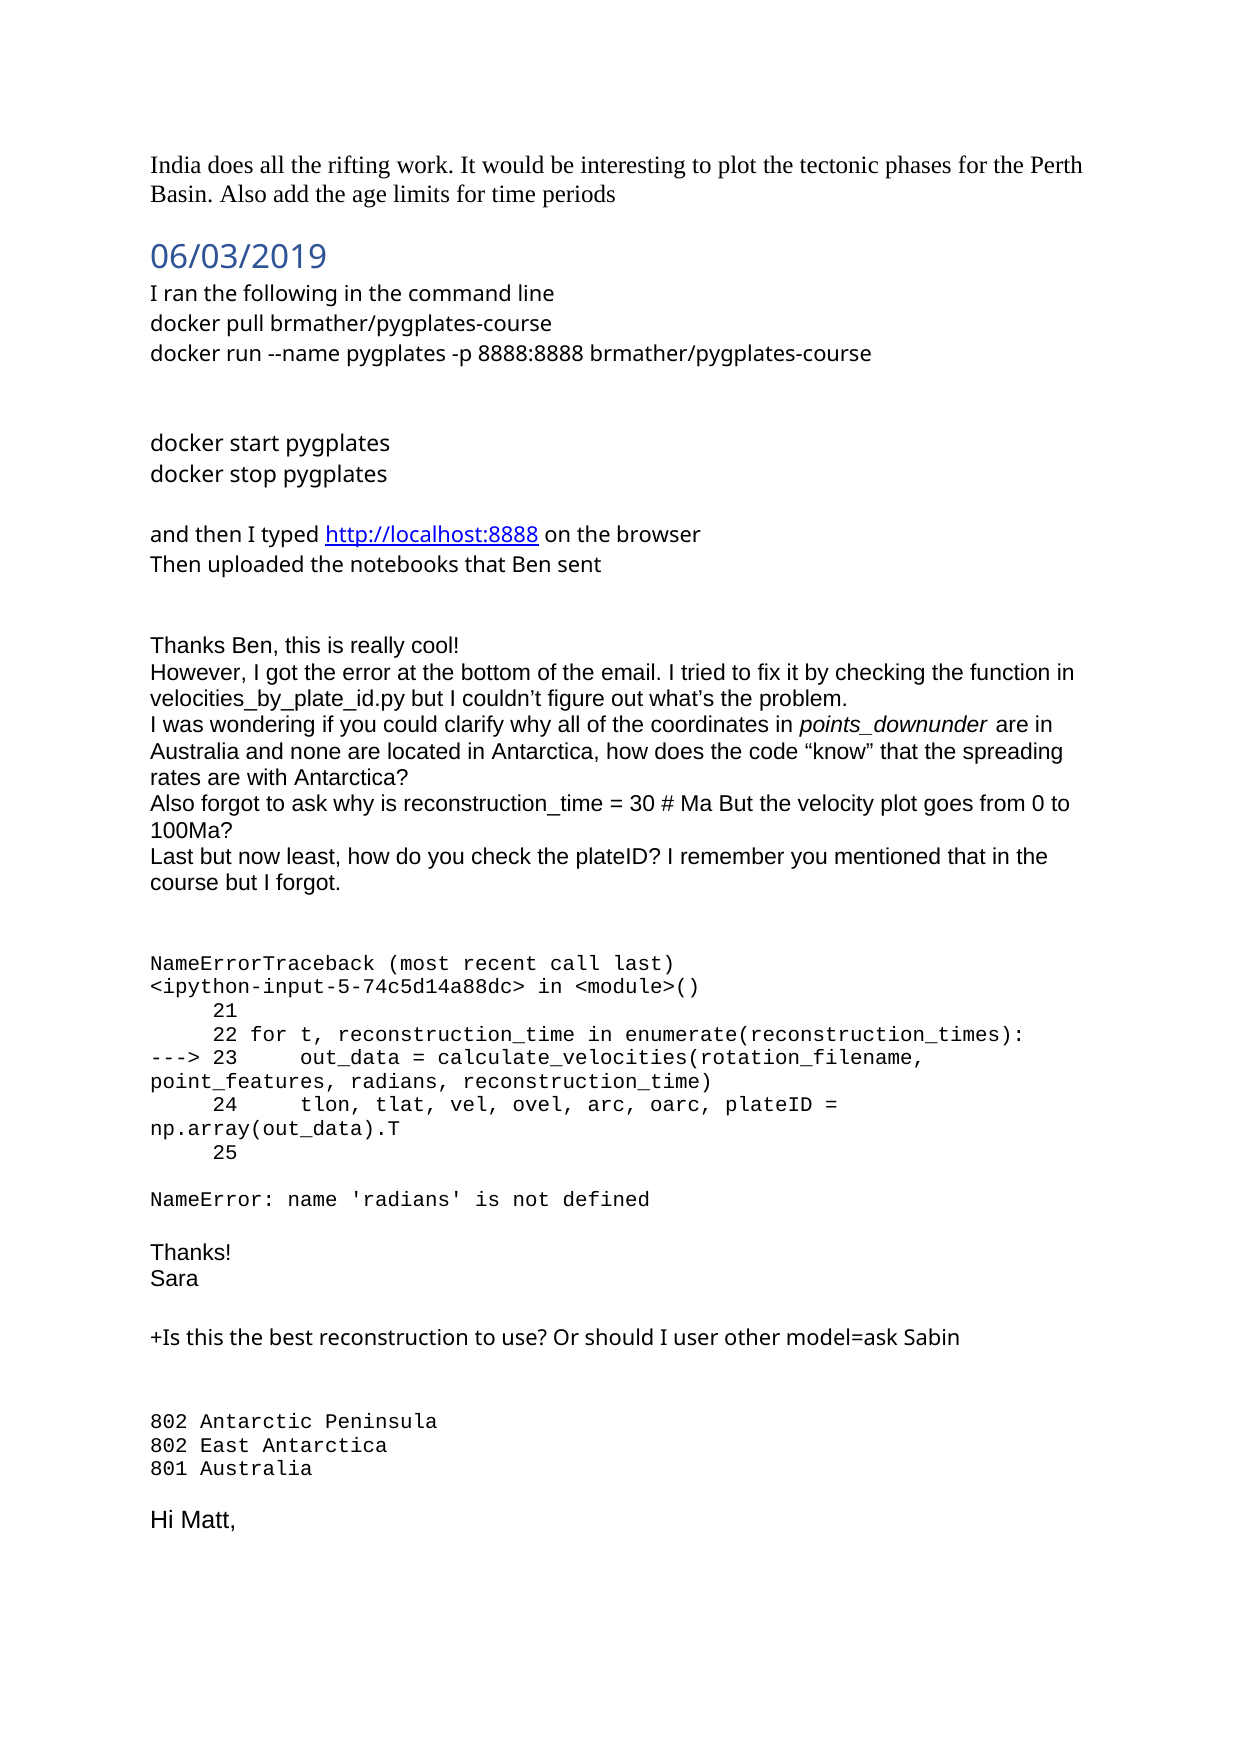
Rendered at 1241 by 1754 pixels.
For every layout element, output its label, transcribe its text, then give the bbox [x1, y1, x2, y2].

text 801 Australia [150, 1458, 1090, 1482]
subtitle 06/03/2019 [150, 232, 1090, 278]
text Sara [150, 1265, 1090, 1292]
text 21 [150, 1000, 1090, 1023]
text 802 Antarctic Peninsula [150, 1411, 1090, 1434]
text Thanks Ben, this is really cool! [150, 632, 1090, 658]
text NameError: name 'radians' is not defined [150, 1189, 1090, 1213]
text I was wondering if you could clarify why all of the coordinates in points_downunder are in Australia and none are located in Antarctica, how does the code “know” that the spreading rates are with Antarctica? [150, 711, 1090, 790]
text Then uploaded the notebooks that Ben sent [150, 549, 1090, 579]
text NameErrorTraceback (most recent call last) [150, 953, 1090, 976]
text 22 for t, reconstruction_time in enumerate(reconstruction_times): [150, 1023, 1090, 1047]
text Last but now least, how do you check the plateID? I remember you mentioned that in the course but I forgot. [150, 843, 1090, 896]
text Hi Matt, [150, 1506, 1090, 1534]
text docker start pygplates [150, 427, 1090, 458]
text I ran the following in the command line [150, 278, 1090, 308]
text 24 tlon, tlat, vel, ovel, arc, oarc, plateID = np.array(out_data).T [150, 1094, 1090, 1142]
text docker run --name pygplates -p 8888:8888 brmather/pygplates-course [150, 337, 1090, 367]
text +Is this the best reconstruction to use? Or should I user other model=ask Sabin [150, 1322, 1090, 1351]
text Thanks! [150, 1239, 1090, 1265]
text docker pull brmather/pygplates-course [150, 308, 1090, 337]
text Also forgot to ask why is reconstruction_time = 30 # Ma But the velocity plot goes from 0 to 100Ma? [150, 790, 1090, 843]
text <ipython-input-5-74c5d14a88dc> in <module>() [150, 976, 1090, 1000]
text However, I got the error at the bottom of the email. I tried to fix it by checking the function in velocities_by_plate_id.py but I couldn’t figure out what’s the problem. [150, 658, 1090, 711]
text 25 [150, 1142, 1090, 1165]
text 802 East Antarctica [150, 1434, 1090, 1458]
text ---> 23 out_data = calculate_velocities(rotation_filename, point_features, radians, reconstruction_time) [150, 1047, 1090, 1094]
text docker stop pygplates [150, 458, 1090, 489]
text and then I typed http://localhost:8888 on the browser [150, 519, 1090, 549]
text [150, 150, 1090, 207]
